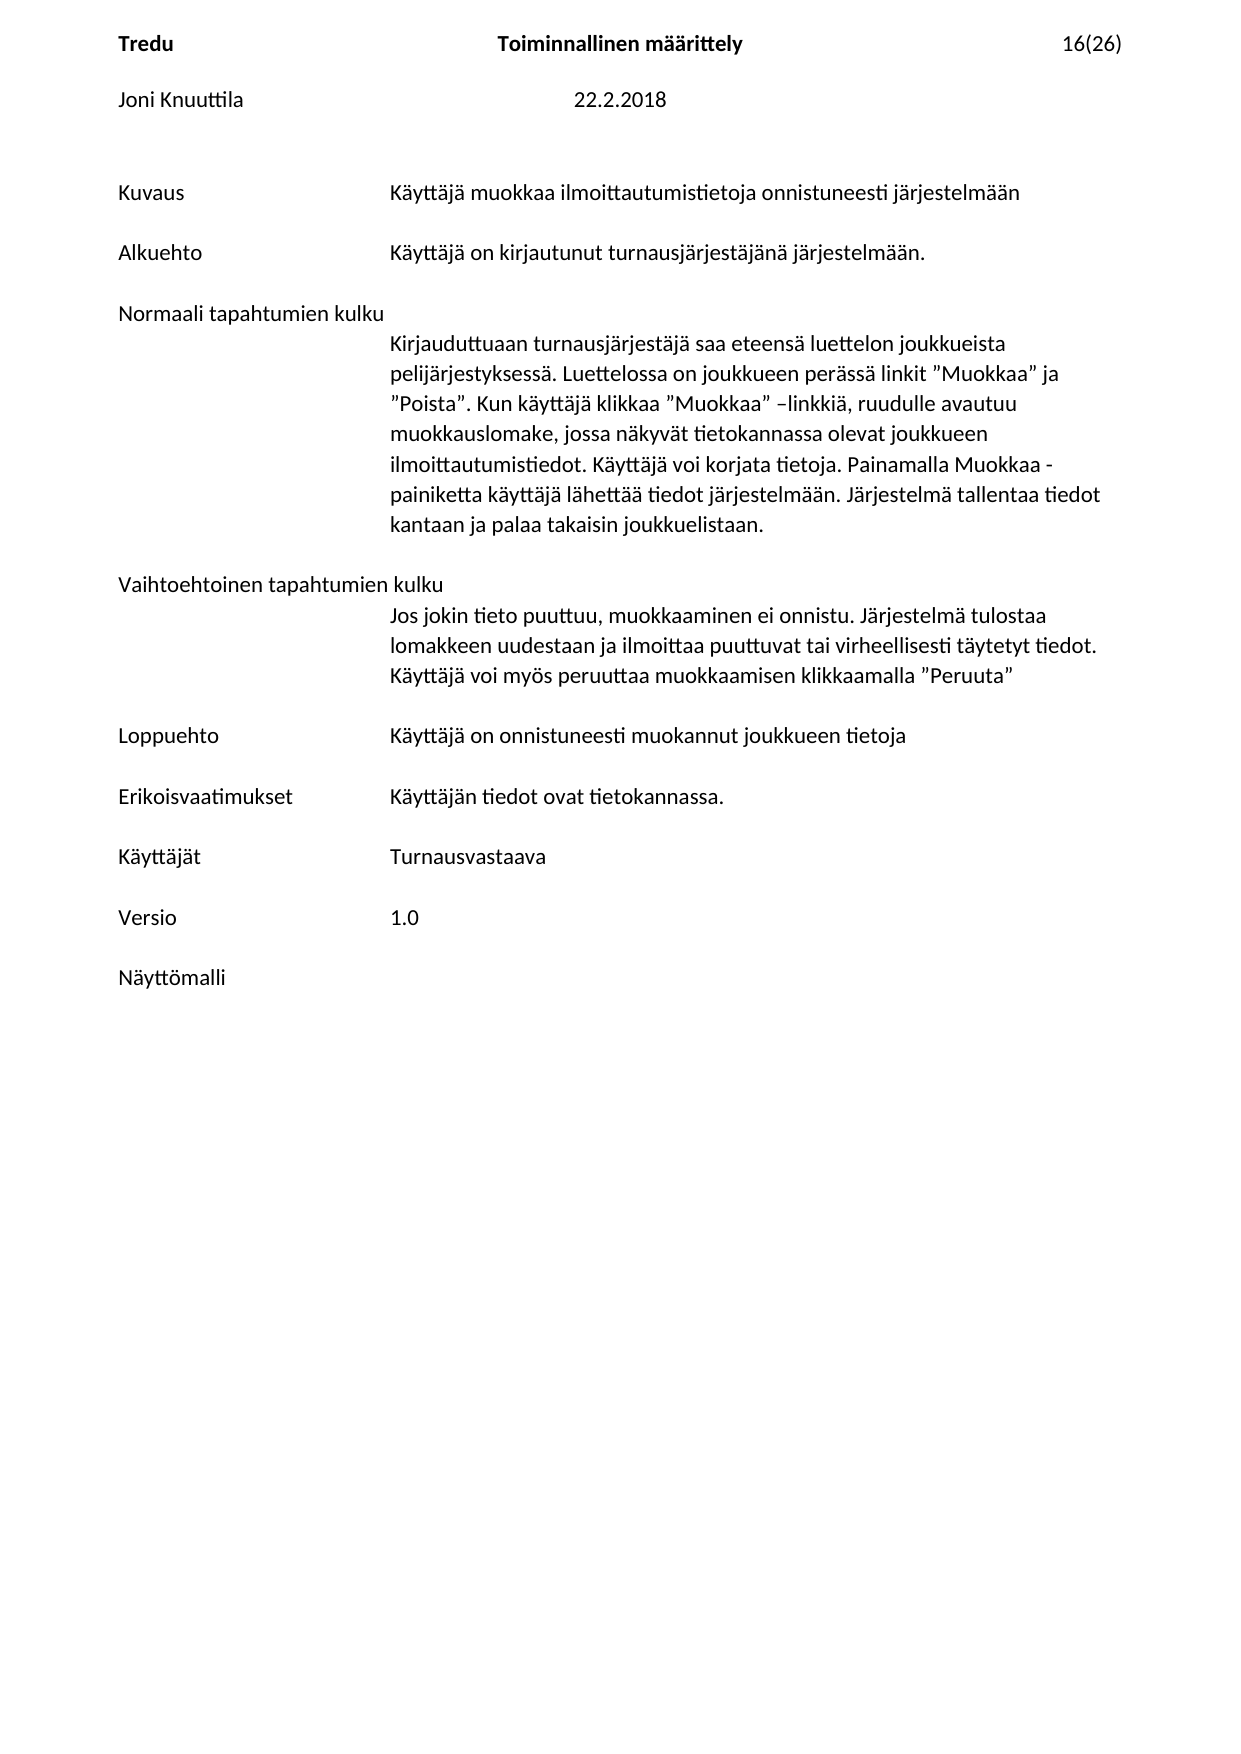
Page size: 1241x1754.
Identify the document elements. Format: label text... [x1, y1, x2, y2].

text Normaali tapahtumien kulku [118, 299, 1122, 327]
text Versio 1.0 [118, 903, 1122, 931]
text Näyttömalli [118, 963, 1122, 991]
text Erikoisvaatimukset Käyttäjän tiedot ovat tietokannassa. [118, 782, 1122, 810]
text Jos jokin tieto puuttuu, muokkaaminen ei onnistu. Järjestelmä tulostaa lomakkeen uudestaan ja ilmoittaa puuttuvat tai virheellisesti täytetyt tiedot. Käyttäjä voi myös peruuttaa muokkaamisen klikkaamalla ”Peruuta” [118, 601, 1122, 689]
text Vaihtoehtoinen tapahtumien kulku [118, 571, 1122, 598]
text Kirjauduttuaan turnausjärjestäjä saa eteensä luettelon joukkueista pelijärjestyksessä. Luettelossa on joukkueen perässä linkit ”Muokkaa” ja ”Poista”. Kun käyttäjä klikkaa ”Muokkaa” –linkkiä, ruudulle avautuu muokkauslomake, jossa näkyvät tietokannassa olevat joukkueen ilmoittautumistiedot. Käyttäjä voi korjata tietoja. Painamalla Muokkaa -painiketta käyttäjä lähettää tiedot järjestelmään. Järjestelmä tallentaa tiedot kantaan ja palaa takaisin joukkuelistaan. [118, 329, 1122, 538]
text Alkuehto Käyttäjä on kirjautunut turnausjärjestäjänä järjestelmään. [118, 238, 1122, 266]
text Käyttäjät Turnausvastaava [118, 842, 1122, 870]
text Kuvaus Käyttäjä muokkaa ilmoittautumistietoja onnistuneesti järjestelmään [118, 178, 1122, 206]
text Loppuehto Käyttäjä on onnistuneesti muokannut joukkueen tietoja [118, 722, 1122, 749]
